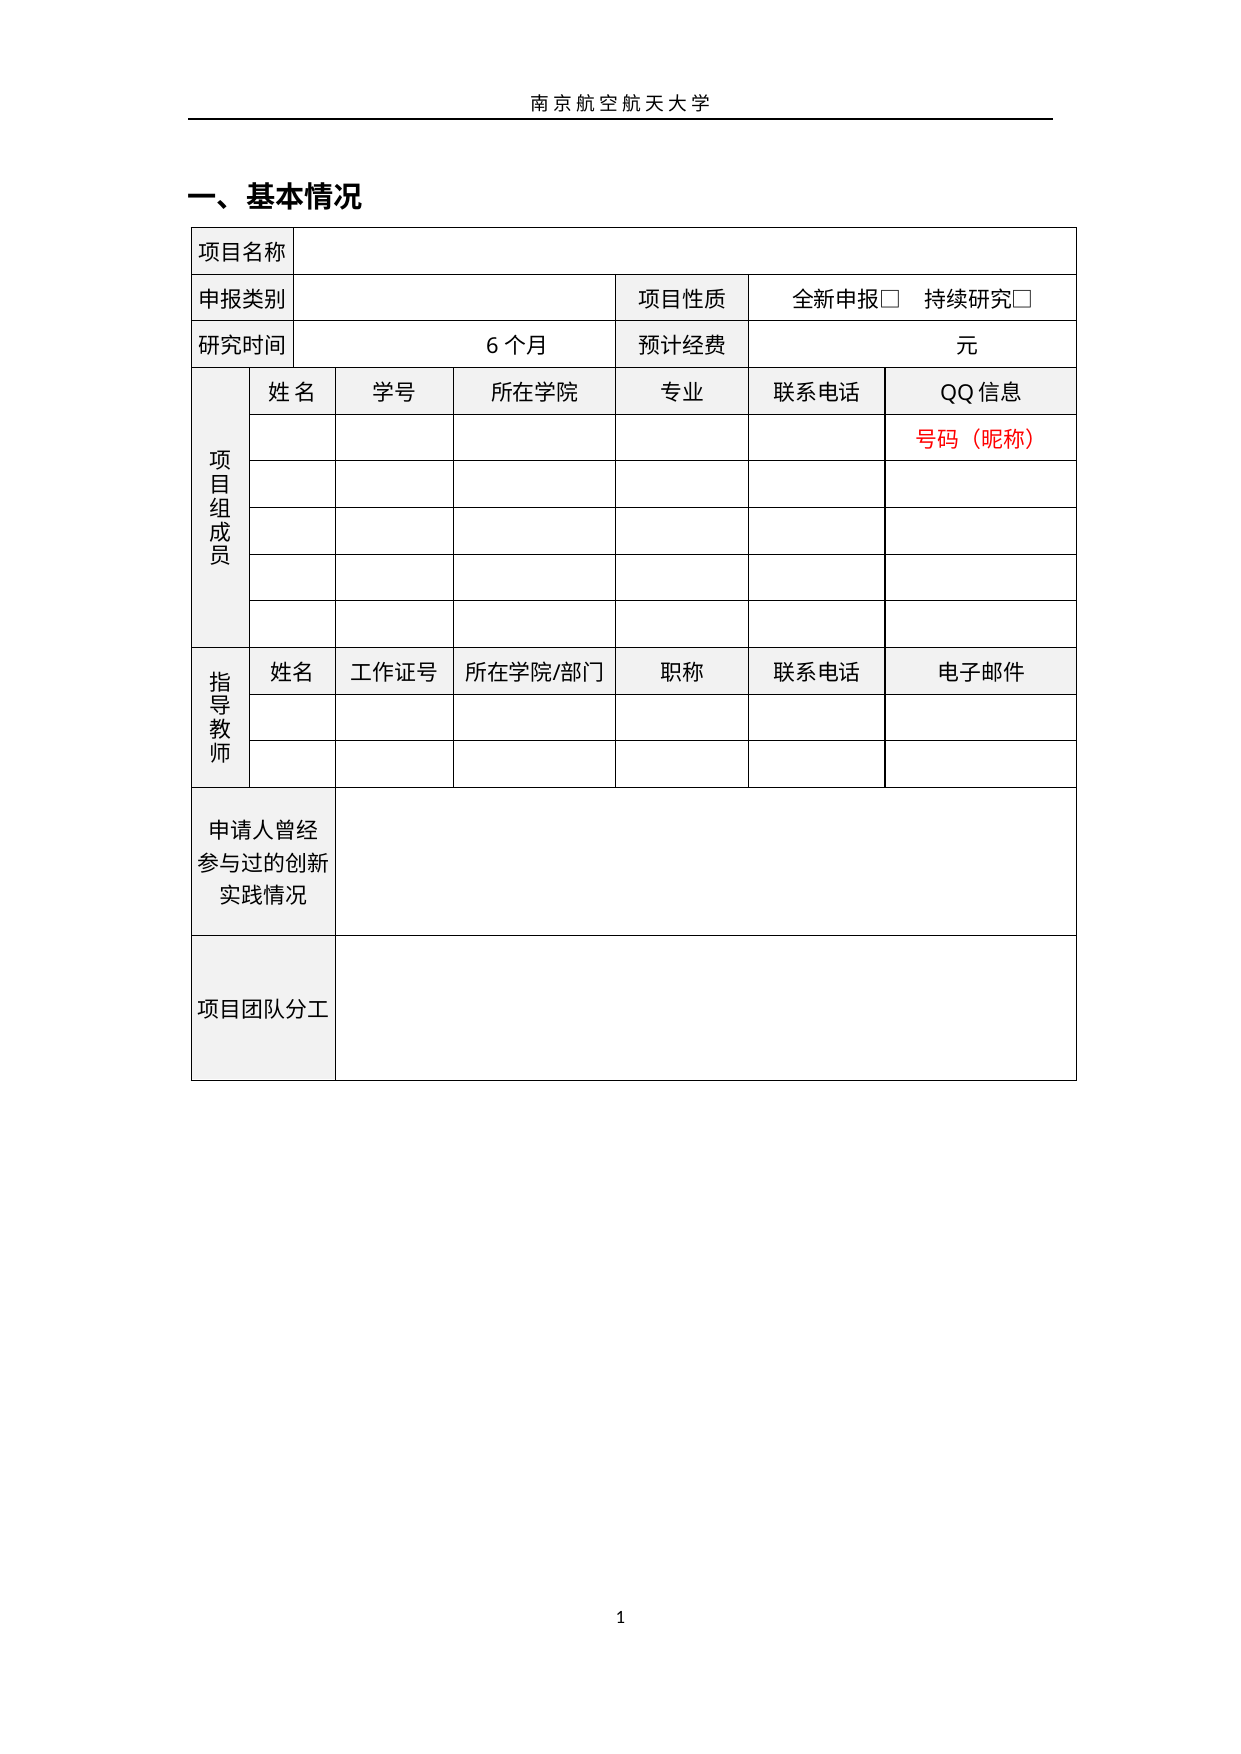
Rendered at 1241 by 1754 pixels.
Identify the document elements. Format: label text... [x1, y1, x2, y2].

table_cell [454, 461, 615, 507]
table_cell 联系电话 [749, 368, 884, 414]
table_cell [336, 461, 453, 507]
table_cell [886, 741, 1076, 787]
table_cell 研究时间 [192, 321, 293, 367]
table_cell [250, 461, 335, 507]
table_cell [749, 508, 884, 554]
table_cell [454, 695, 615, 740]
table_cell 所在学院 [454, 368, 615, 414]
table_header 项目名称 [192, 228, 293, 274]
table_cell [616, 601, 748, 647]
table_cell 号码（昵称） [886, 415, 1076, 460]
table_header [294, 228, 1076, 274]
table_cell [616, 415, 748, 460]
table_cell 申报类别 [192, 275, 293, 320]
table_cell [749, 415, 884, 460]
table_cell 申请人曾经 参与过的创新实践情况 [192, 788, 335, 935]
table_cell [749, 461, 884, 507]
table_cell 学号 [336, 368, 453, 414]
table_cell [250, 415, 335, 460]
table_cell [250, 695, 335, 740]
table_cell [616, 555, 748, 600]
table_cell [336, 601, 453, 647]
table_cell [749, 741, 884, 787]
table_cell 预计经费 [616, 321, 748, 367]
table_cell [454, 415, 615, 460]
table_cell 姓 名 [250, 368, 335, 414]
table_cell 项目团队分工 [192, 936, 335, 1079]
table_cell [336, 508, 453, 554]
table_cell 姓名 [250, 648, 335, 694]
table_cell 项目性质 [616, 275, 748, 320]
table_cell [336, 695, 453, 740]
table_cell 项目组成员 [192, 368, 249, 647]
table_cell [336, 788, 1076, 935]
table_cell [616, 508, 748, 554]
text 一、基本情况 [187, 162, 1053, 227]
table_cell [616, 461, 748, 507]
table_cell [886, 508, 1076, 554]
table_cell [616, 741, 748, 787]
table_cell 6 个月 [294, 321, 615, 367]
table_cell 全新申报□ 持续研究□ [749, 275, 1076, 320]
table_cell [250, 555, 335, 600]
table_cell [250, 601, 335, 647]
table_cell [749, 695, 884, 740]
table_cell [336, 415, 453, 460]
table_cell [454, 741, 615, 787]
table_cell 职称 [616, 648, 748, 694]
table_cell 专业 [616, 368, 748, 414]
table_cell [336, 741, 453, 787]
table_cell [454, 508, 615, 554]
table_cell [886, 695, 1076, 740]
table_cell [886, 461, 1076, 507]
table_cell [454, 555, 615, 600]
table_cell 所在学院/部门 [454, 648, 615, 694]
table_cell 工作证号 [336, 648, 453, 694]
table_cell [749, 555, 884, 600]
table_cell [336, 555, 453, 600]
table_cell [749, 601, 884, 647]
table_cell [336, 936, 1076, 1079]
table_cell [294, 275, 615, 320]
table_cell [886, 601, 1076, 647]
table_cell QQ信息 [886, 368, 1076, 414]
table_cell 指导教师 [192, 648, 249, 787]
table_cell 联系电话 [749, 648, 884, 694]
table_cell [250, 508, 335, 554]
table_cell [616, 695, 748, 740]
table_cell 电子邮件 [886, 648, 1076, 694]
table_cell [250, 741, 335, 787]
table_cell 元 [749, 321, 1076, 367]
table_cell [454, 601, 615, 647]
table_cell [886, 555, 1076, 600]
